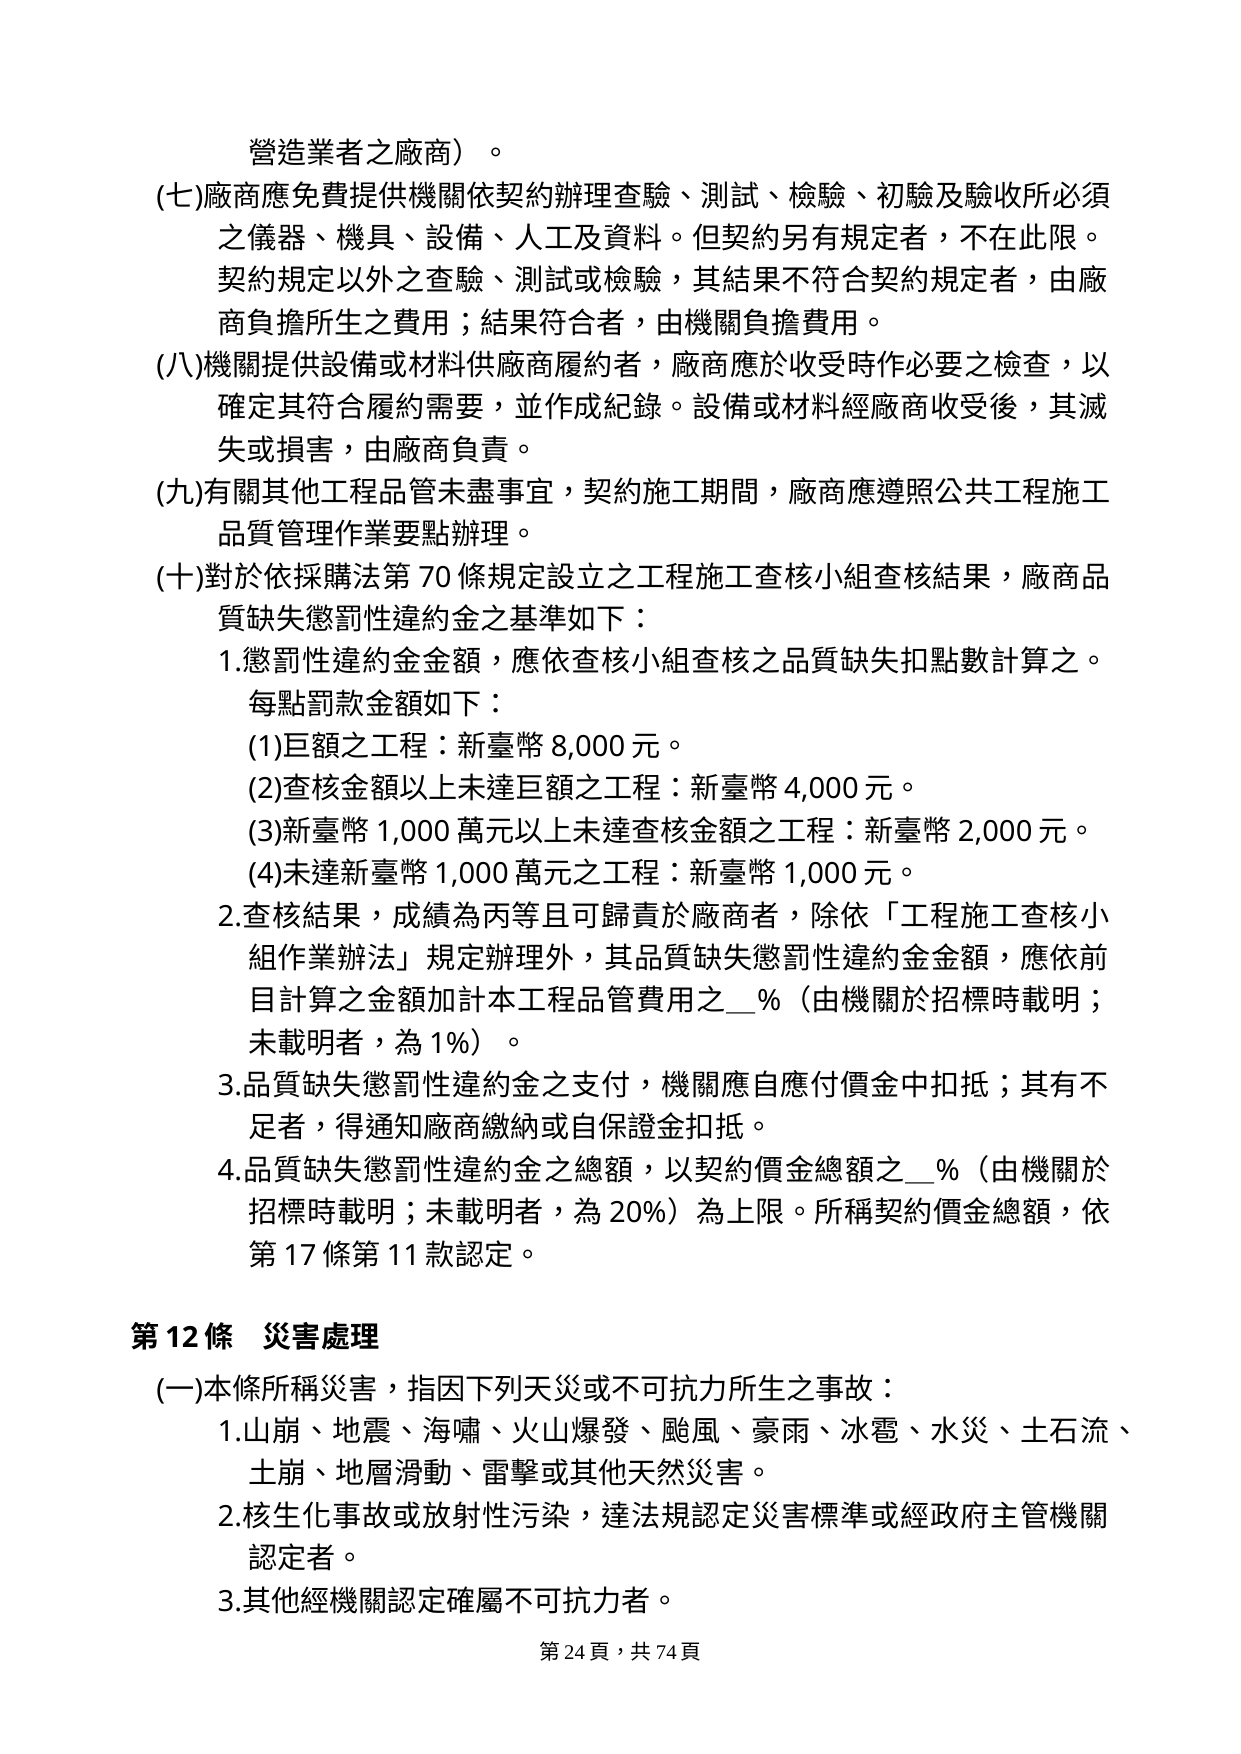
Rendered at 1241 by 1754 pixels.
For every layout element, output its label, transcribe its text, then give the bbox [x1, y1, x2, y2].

text 2.核生化事故或放射性污染，達法規認定災害標準或經政府主管機關認定者。 [217, 1492, 1110, 1577]
text (八)機關提供設備或材料供廠商履約者，廠商應於收受時作必要之檢查，以確定其符合履約需要，並作成紀錄。設備或材料經廠商收受後，其滅失或損害，由廠商負責。 [156, 341, 1110, 468]
text 4.品質缺失懲罰性違約金之總額，以契約價金總額之＿%（由機關於招標時載明；未載明者，為20%）為上限。所稱契約價金總額，依第17條第11款認定。 [217, 1146, 1110, 1273]
text (十)對於依採購法第70條規定設立之工程施工查核小組查核結果，廠商品質缺失懲罰性違約金之基準如下： [156, 553, 1110, 638]
text (一)本條所稱災害，指因下列天災或不可抗力所生之事故： [156, 1365, 1110, 1408]
text 1.懲罰性違約金金額，應依查核小組查核之品質缺失扣點數計算之。每點罰款金額如下： [217, 638, 1110, 722]
text (1)巨額之工程：新臺幣8,000元。 [248, 722, 1110, 765]
text 第12條 災害處理 [130, 1313, 1110, 1356]
text (3)新臺幣1,000萬元以上未達查核金額之工程：新臺幣2,000元。 [248, 807, 1110, 850]
text (4)未達新臺幣1,000萬元之工程：新臺幣1,000元。 [248, 850, 1110, 892]
text (2)查核金額以上未達巨額之工程：新臺幣4,000元。 [248, 765, 1110, 807]
text 3.品質缺失懲罰性違約金之支付，機關應自應付價金中扣抵；其有不足者，得通知廠商繳納或自保證金扣抵。 [217, 1062, 1110, 1146]
text 1.山崩、地震、海嘯、火山爆發、颱風、豪雨、冰雹、水災、土石流、土崩、地層滑動、雷擊或其他天然災害。 [217, 1408, 1110, 1492]
text (九)有關其他工程品管未盡事宜，契約施工期間，廠商應遵照公共工程施工品質管理作業要點辦理。 [156, 468, 1110, 553]
text (七)廠商應免費提供機關依契約辦理查驗、測試、檢驗、初驗及驗收所必須之儀器、機具、設備、人工及資料。但契約另有規定者，不在此限。契約規定以外之查驗、測試或檢驗，其結果不符合契約規定者，由廠商負擔所生之費用；結果符合者，由機關負擔費用。 [156, 172, 1110, 341]
text 2.查核結果，成績為丙等且可歸責於廠商者，除依「工程施工查核小組作業辦法」規定辦理外，其品質缺失懲罰性違約金金額，應依前目計算之金額加計本工程品管費用之＿%（由機關於招標時載明；未載明者，為1%）。 [217, 892, 1110, 1062]
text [217, 130, 1110, 172]
text 3.其他經機關認定確屬不可抗力者。 [217, 1577, 1110, 1619]
